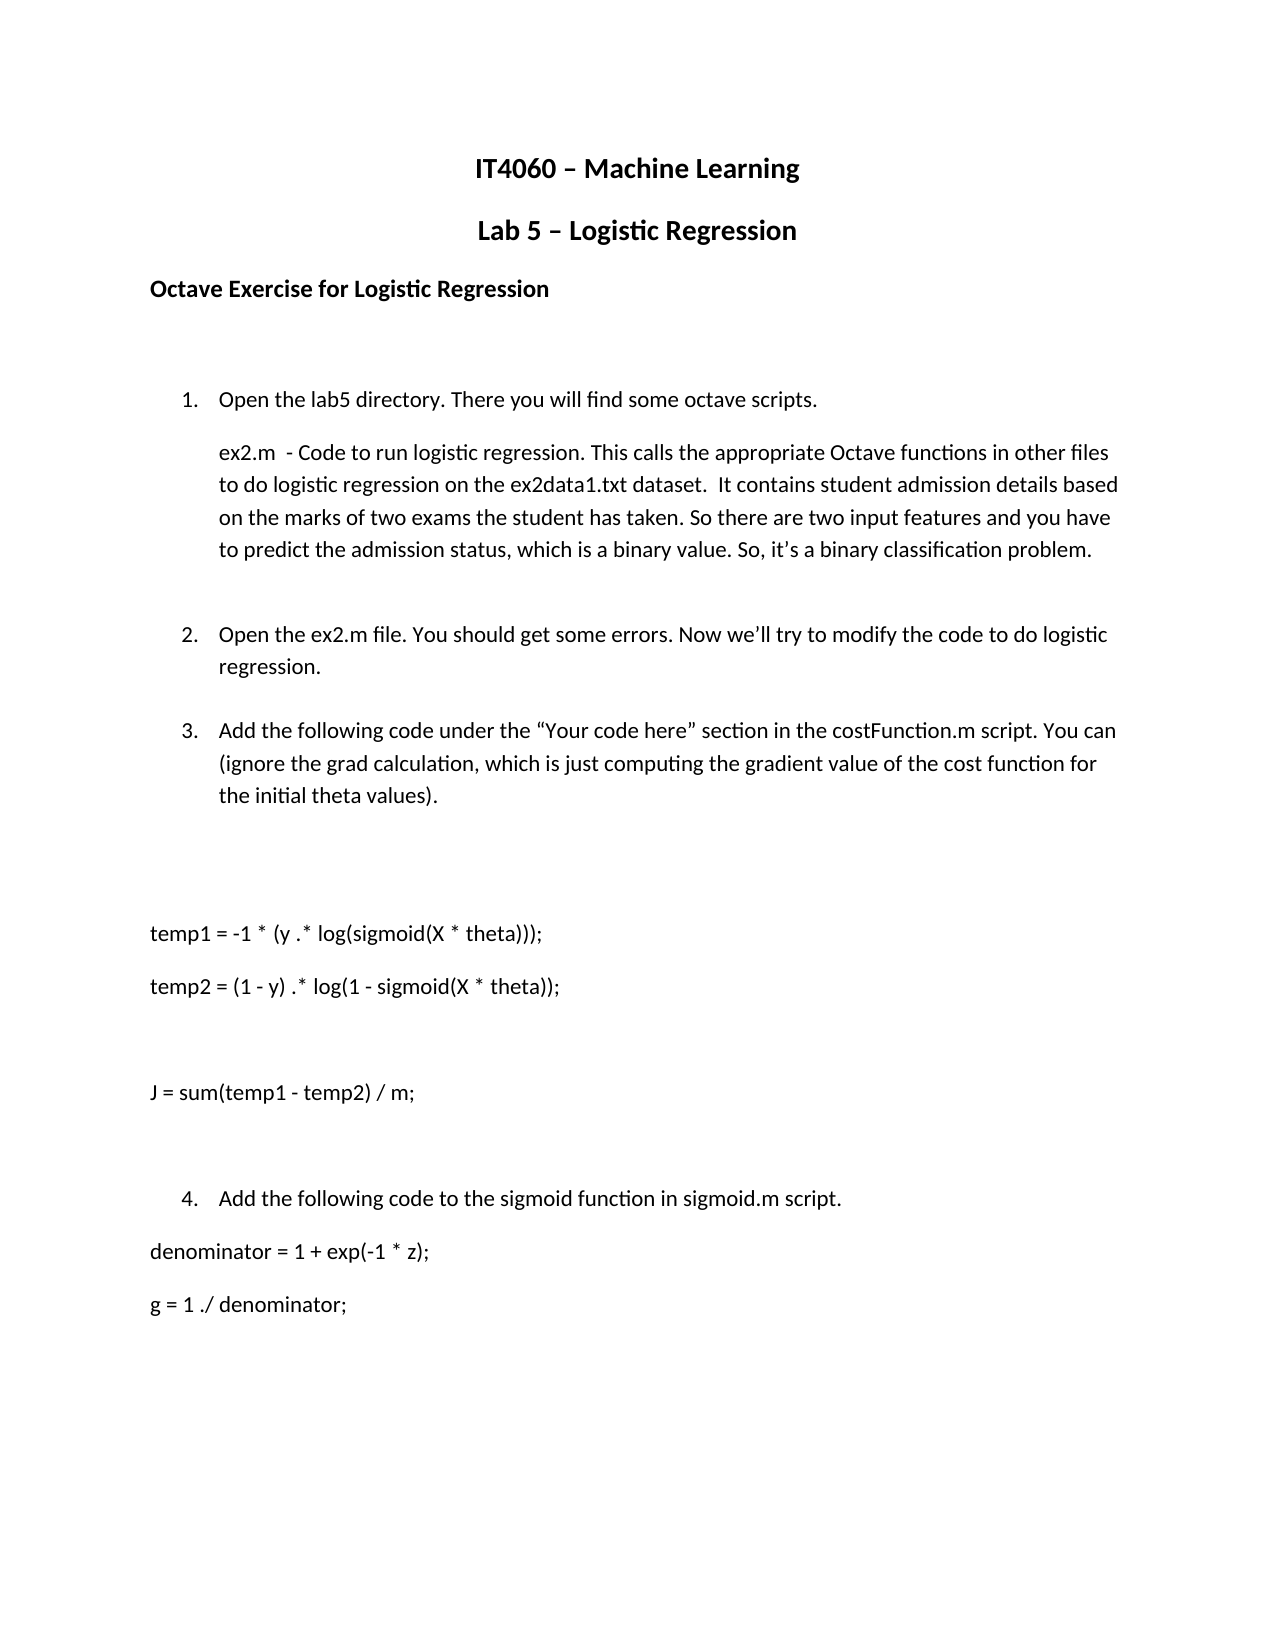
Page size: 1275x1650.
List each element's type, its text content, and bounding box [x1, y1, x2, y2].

list Open the lab5 directory. There you will find some octave scripts. [181, 385, 1125, 413]
text J = sum(temp1 - temp2) / m; [150, 1078, 1125, 1106]
text ex2.m - Code to run logistic regression. This calls the appropriate Octave functions in other files to do logistic regression on the ex2data1.txt dataset. It contains student admission details based on the marks of two exams the student has taken. So there are two input features and you have to predict the admission status, which is a binary value. So, it’s a binary classification problem. [219, 438, 1125, 563]
text Octave Exercise for Logistic Regression [150, 273, 1125, 304]
text denominator = 1 + exp(-1 * z); [150, 1237, 1125, 1265]
text temp2 = (1 - y) .* log(1 - sigmoid(X * theta)); [150, 972, 1125, 1000]
text Lab 5 – Logistic Regression [150, 212, 1125, 247]
list Open the ex2.m file. You should get some errors. Now we’ll try to modify the code to do logistic regression. [181, 620, 1125, 680]
text temp1 = -1 * (y .* log(sigmoid(X * theta))); [150, 919, 1125, 947]
text g = 1 ./ denominator; [150, 1290, 1125, 1318]
list Add the following code under the “Your code here” section in the costFunction.m script. You can (ignore the grad calculation, which is just computing the gradient value of the cost function for the initial theta values). [181, 717, 1125, 809]
text IT4060 – Machine Learning [150, 150, 1125, 186]
list Add the following code to the sigmoid function in sigmoid.m script. [181, 1184, 1125, 1212]
